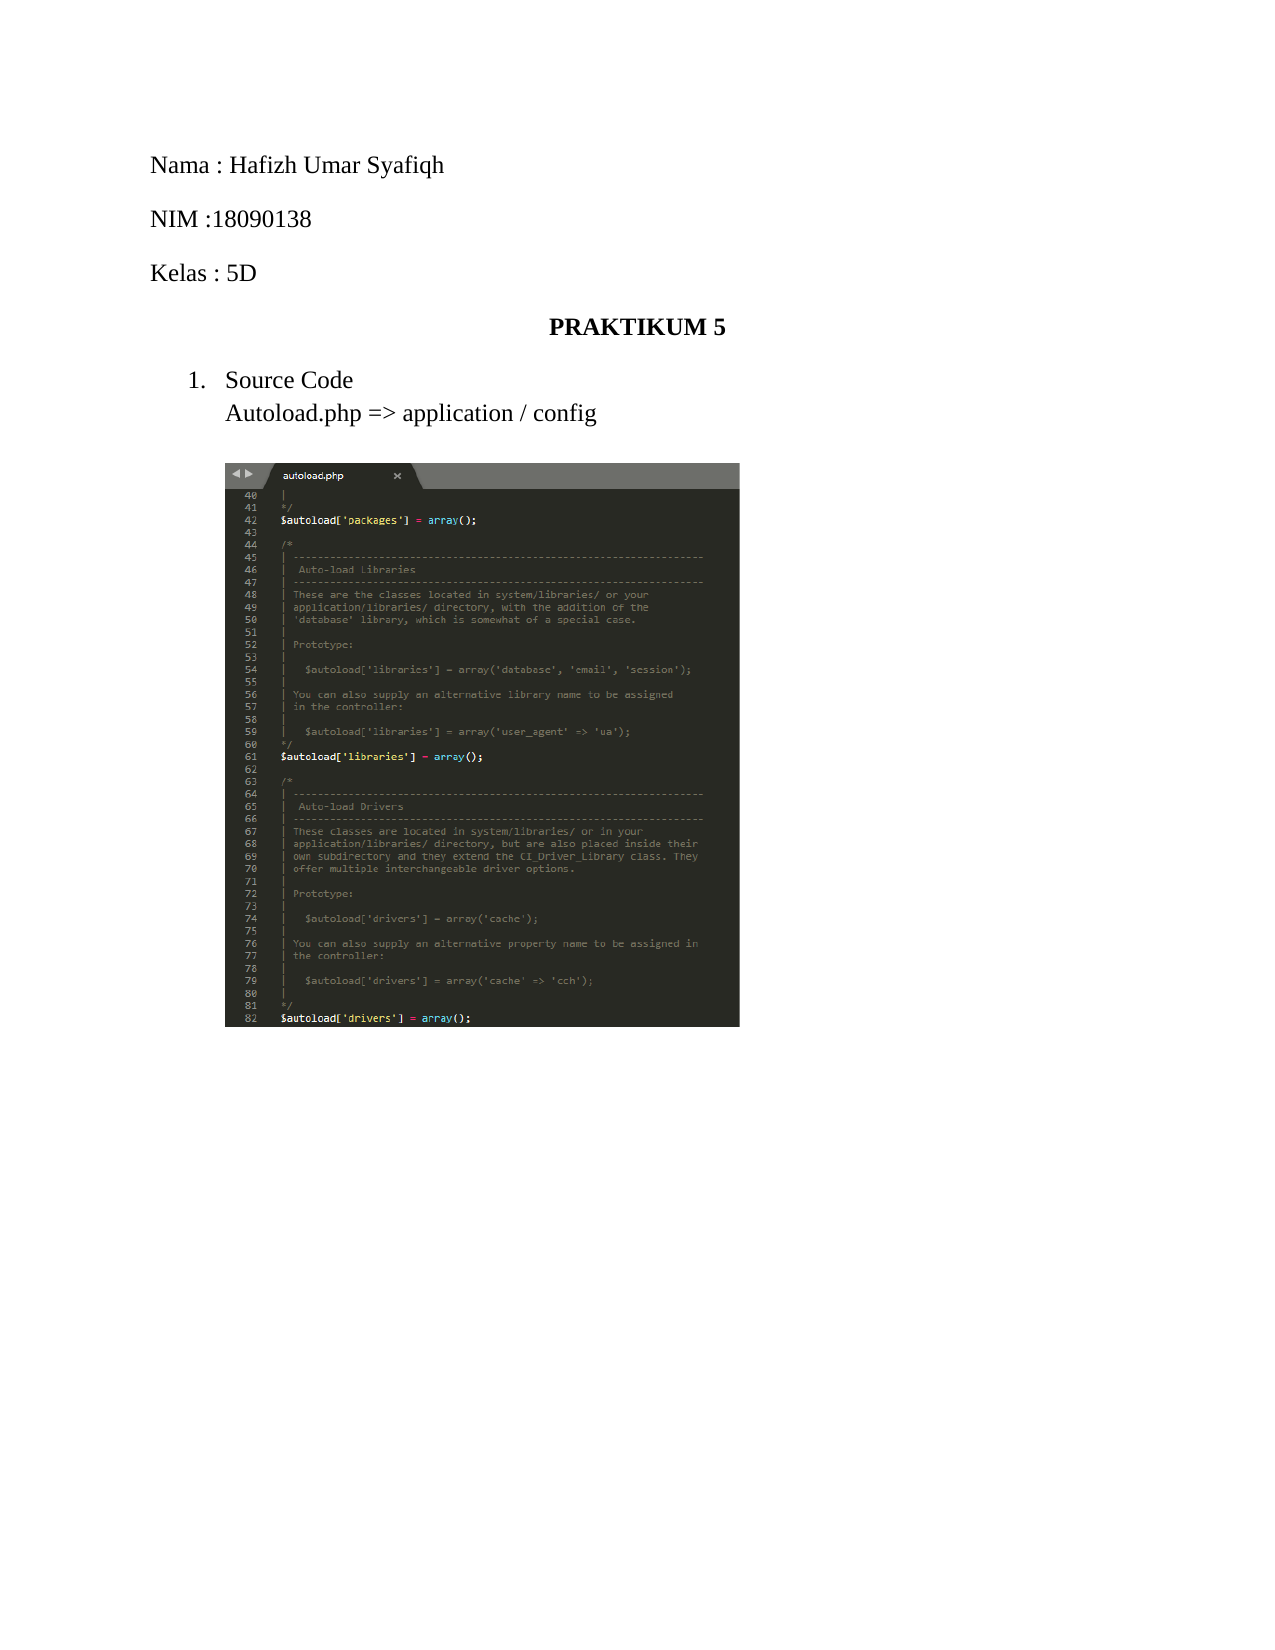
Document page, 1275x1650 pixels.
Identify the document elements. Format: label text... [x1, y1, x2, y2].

picture [225, 463, 740, 1027]
text Nama : Hafizh Umar Syafiqh [150, 150, 1125, 179]
list Autoload.php => application / config [225, 398, 1125, 427]
text PRAKTIKUM 5 [150, 312, 1125, 340]
text NIM :18090138 [150, 204, 1125, 233]
text Kelas : 5D [150, 258, 1125, 286]
list Source Code [187, 365, 1125, 394]
